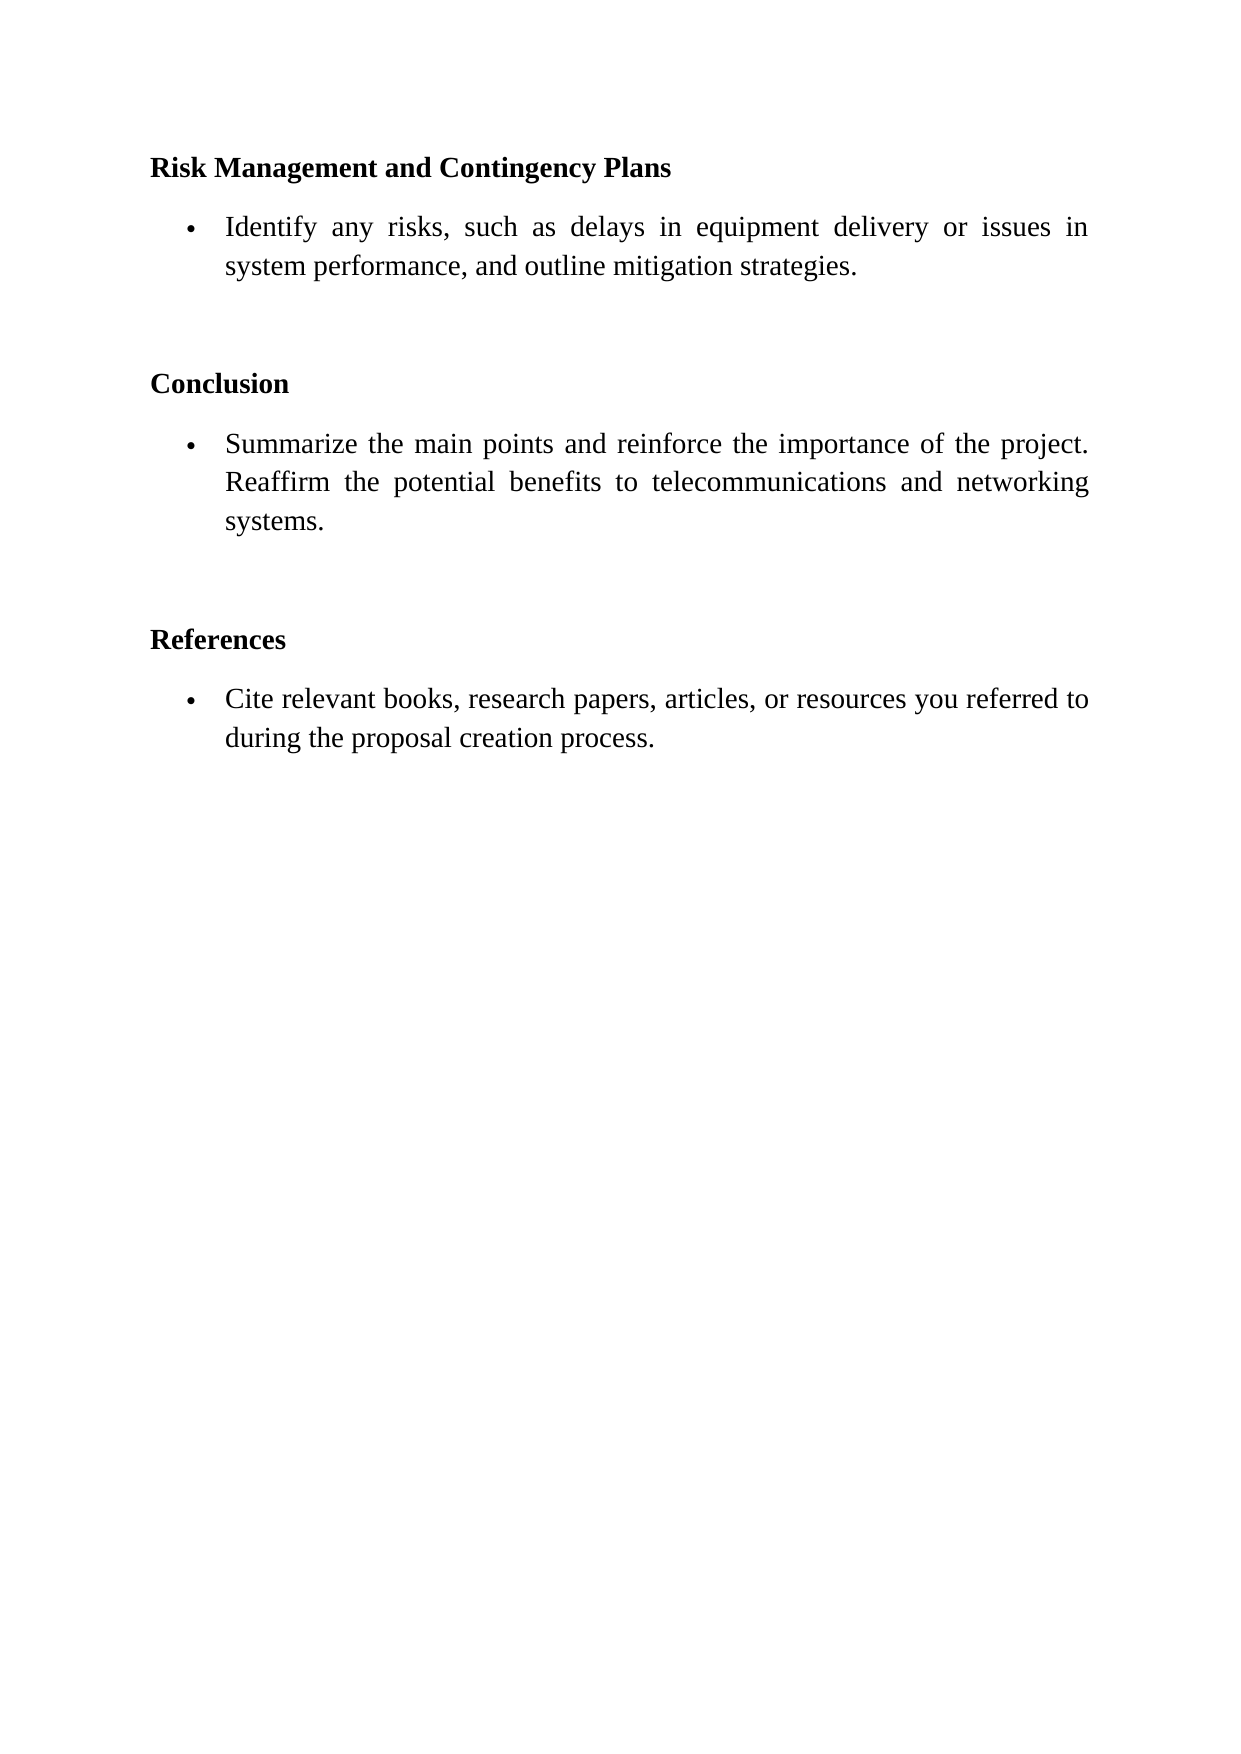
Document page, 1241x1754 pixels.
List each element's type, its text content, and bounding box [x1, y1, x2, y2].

text Conclusion [150, 367, 1090, 400]
text References [150, 622, 1090, 655]
text Risk Management and Contingency Plans [150, 150, 1090, 183]
list Identify any risks, such as delays in equipment delivery or issues in system performance, and outline mitigation strategies. [187, 209, 1090, 281]
list Cite relevant books, research papers, articles, or resources you referred to during the proposal creation process. [187, 681, 1090, 753]
list Summarize the main points and reinforce the importance of the project. Reaffirm the potential benefits to telecommunications and networking systems. [187, 426, 1090, 537]
